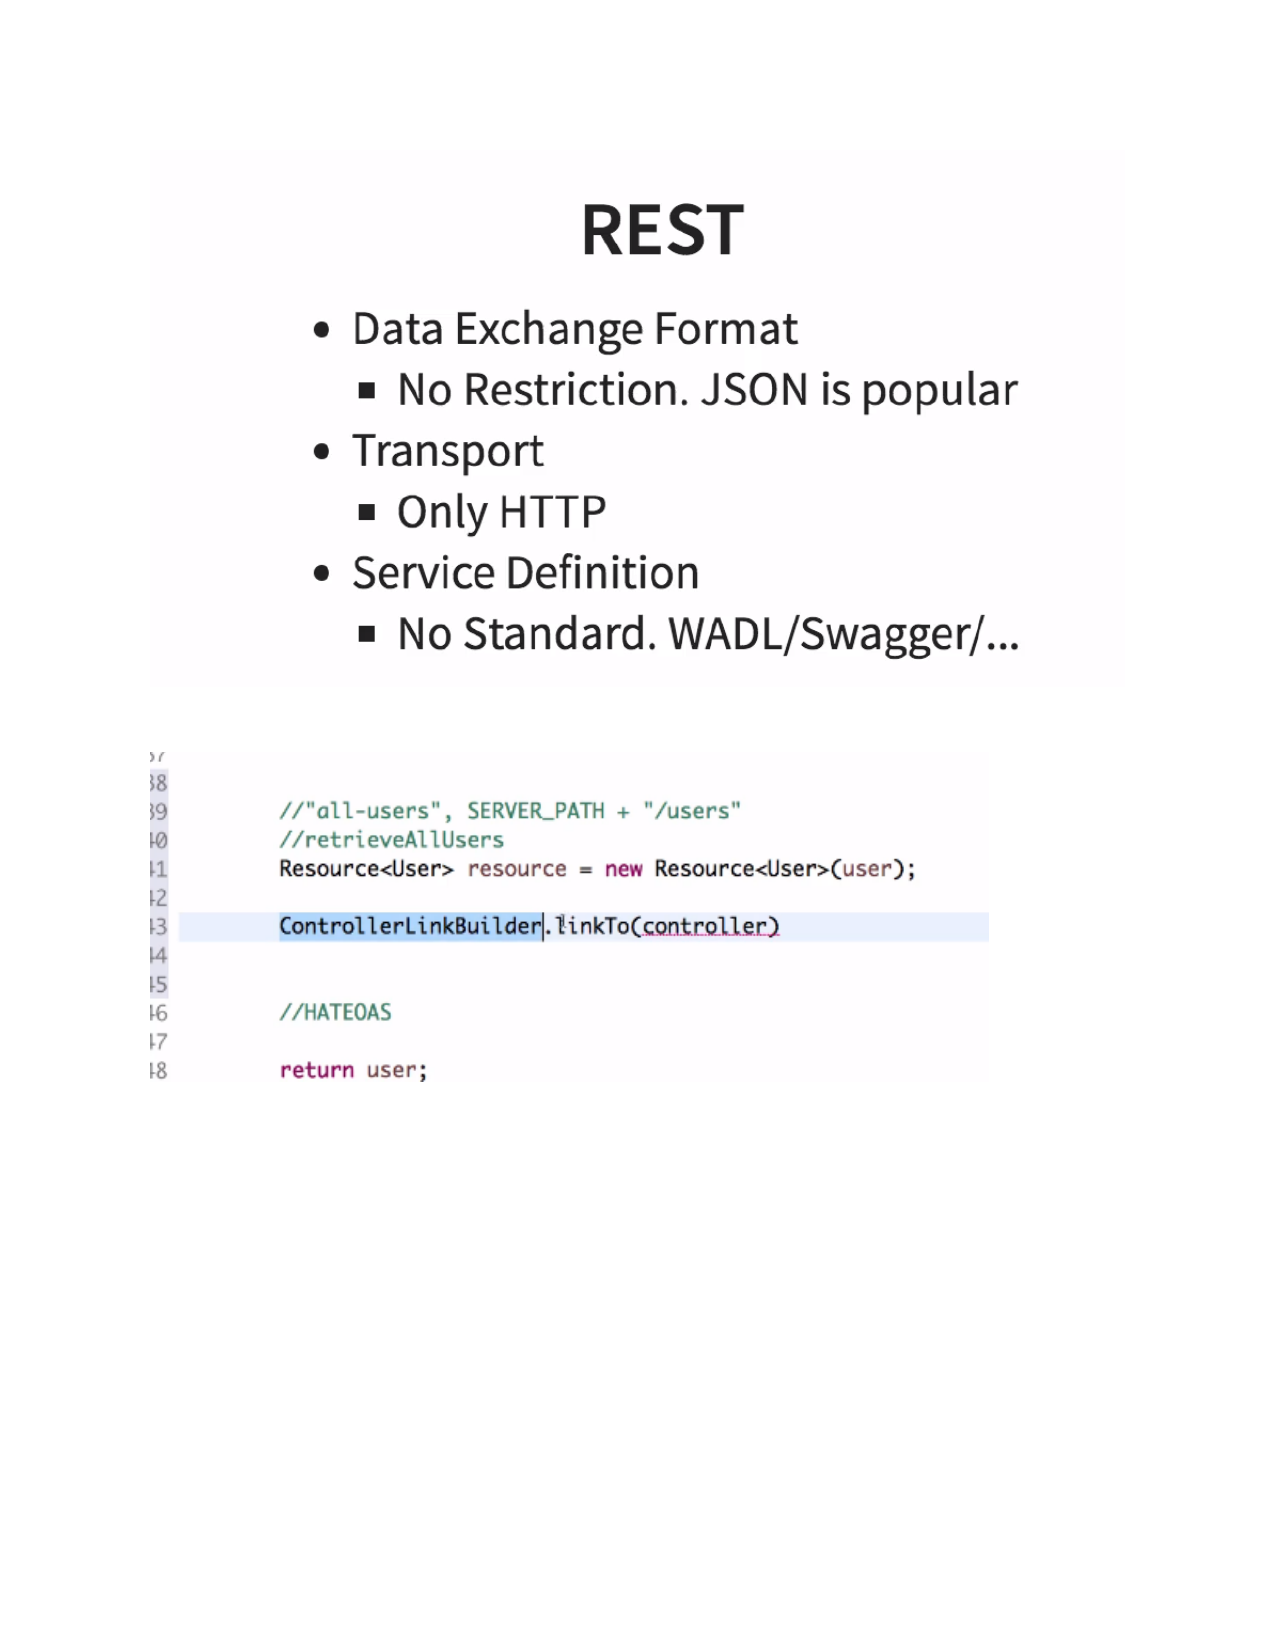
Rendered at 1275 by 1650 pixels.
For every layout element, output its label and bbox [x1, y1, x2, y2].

picture [150, 150, 1125, 687]
picture [150, 752, 989, 1082]
